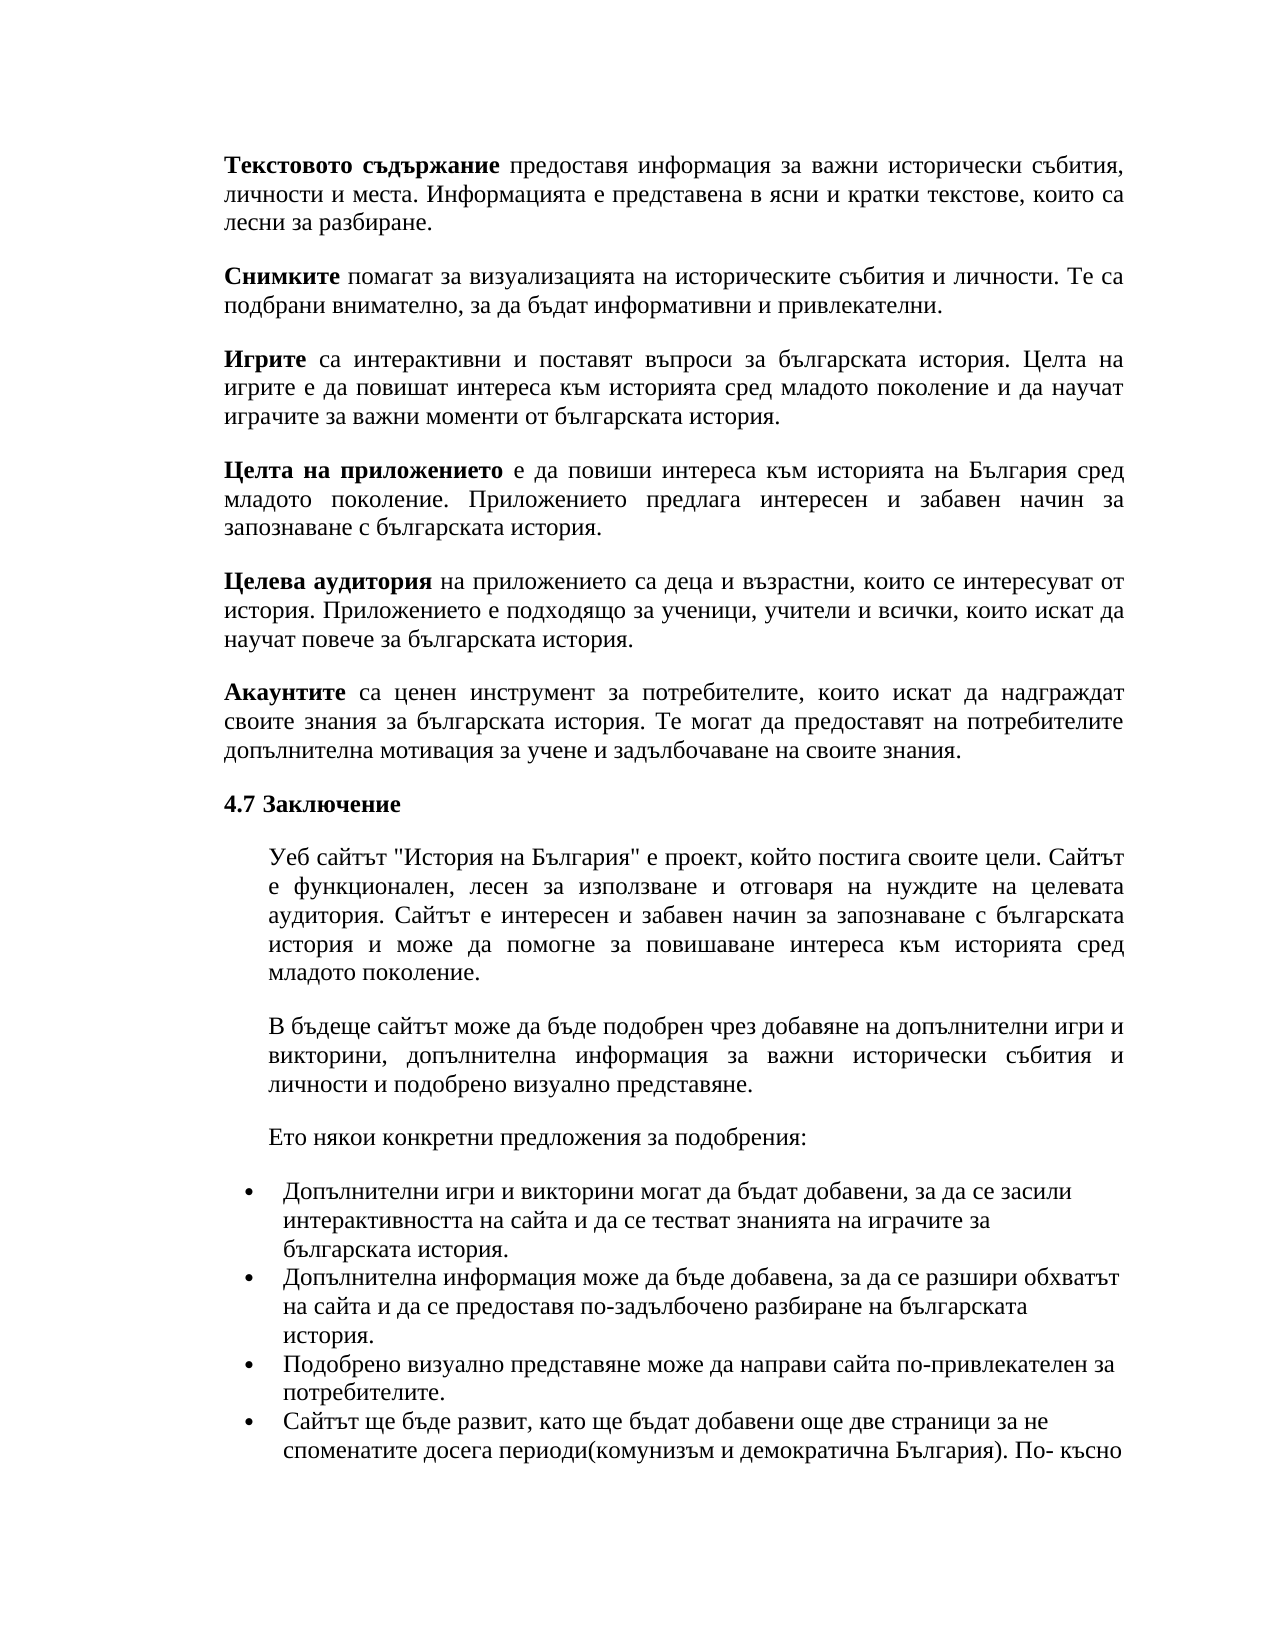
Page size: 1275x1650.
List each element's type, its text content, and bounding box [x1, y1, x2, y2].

list Допълнителна информация може да бъде добавена, за да се разшири обхватът на сайта и да се предоставя по-задълбочено разбиране на българската история. [245, 1262, 1125, 1349]
text Целева аудитория на приложението са деца и възрастни, които се интересуват от история. Приложението е подходящо за ученици, учители и всички, които искат да научат повече за българската история. [224, 566, 1125, 652]
text В бъдеще сайтът може да бъде подобрен чрез добавяне на допълнителни игри и викторини, допълнителна информация за важни исторически събития и личности и подобрено визуално представяне. [268, 1011, 1125, 1097]
text Текстовото съдържание предоставя информация за важни исторически събития, личности и места. Информацията е представена в ясни и кратки текстове, които са лесни за разбиране. [224, 150, 1125, 236]
list Допълнителни игри и викторини могат да бъдат добавени, за да се засили интерактивността на сайта и да се тестват знанията на играчите за българската история. [245, 1176, 1125, 1262]
text Акаунтите са ценен инструмент за потребителите, които искат да надграждат своите знания за българската история. Те могат да предоставят на потребителите допълнителна мотивация за учене и задълбочаване на своите знания. [224, 677, 1125, 764]
text 4.7 Заключение [224, 789, 1125, 817]
text Снимките помагат за визуализацията на историческите събития и личности. Те са подбрани внимателно, за да бъдат информативни и привлекателни. [224, 261, 1125, 319]
text Игрите са интерактивни и поставят въпроси за българската история. Целта на игрите е да повишат интереса към историята сред младото поколение и да научат играчите за важни моменти от българската история. [224, 344, 1125, 430]
list Подобрено визуално представяне може да направи сайта по-привлекателен за потребителите. [245, 1349, 1125, 1406]
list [245, 1406, 1125, 1464]
text Уеб сайтът "История на България" е проект, който постига своите цели. Сайтът е функционален, лесен за използване и отговаря на нуждите на целевата аудитория. Сайтът е интересен и забавен начин за запознаване с българската история и може да помогне за повишаване интереса към историята сред младото поколение. [268, 842, 1125, 986]
text Ето някои конкретни предложения за подобрения: [268, 1122, 1125, 1151]
text Целта на приложението е да повиши интереса към историята на България сред младото поколение. Приложението предлага интересен и забавен начин за запознаване с българската история. [224, 455, 1125, 541]
